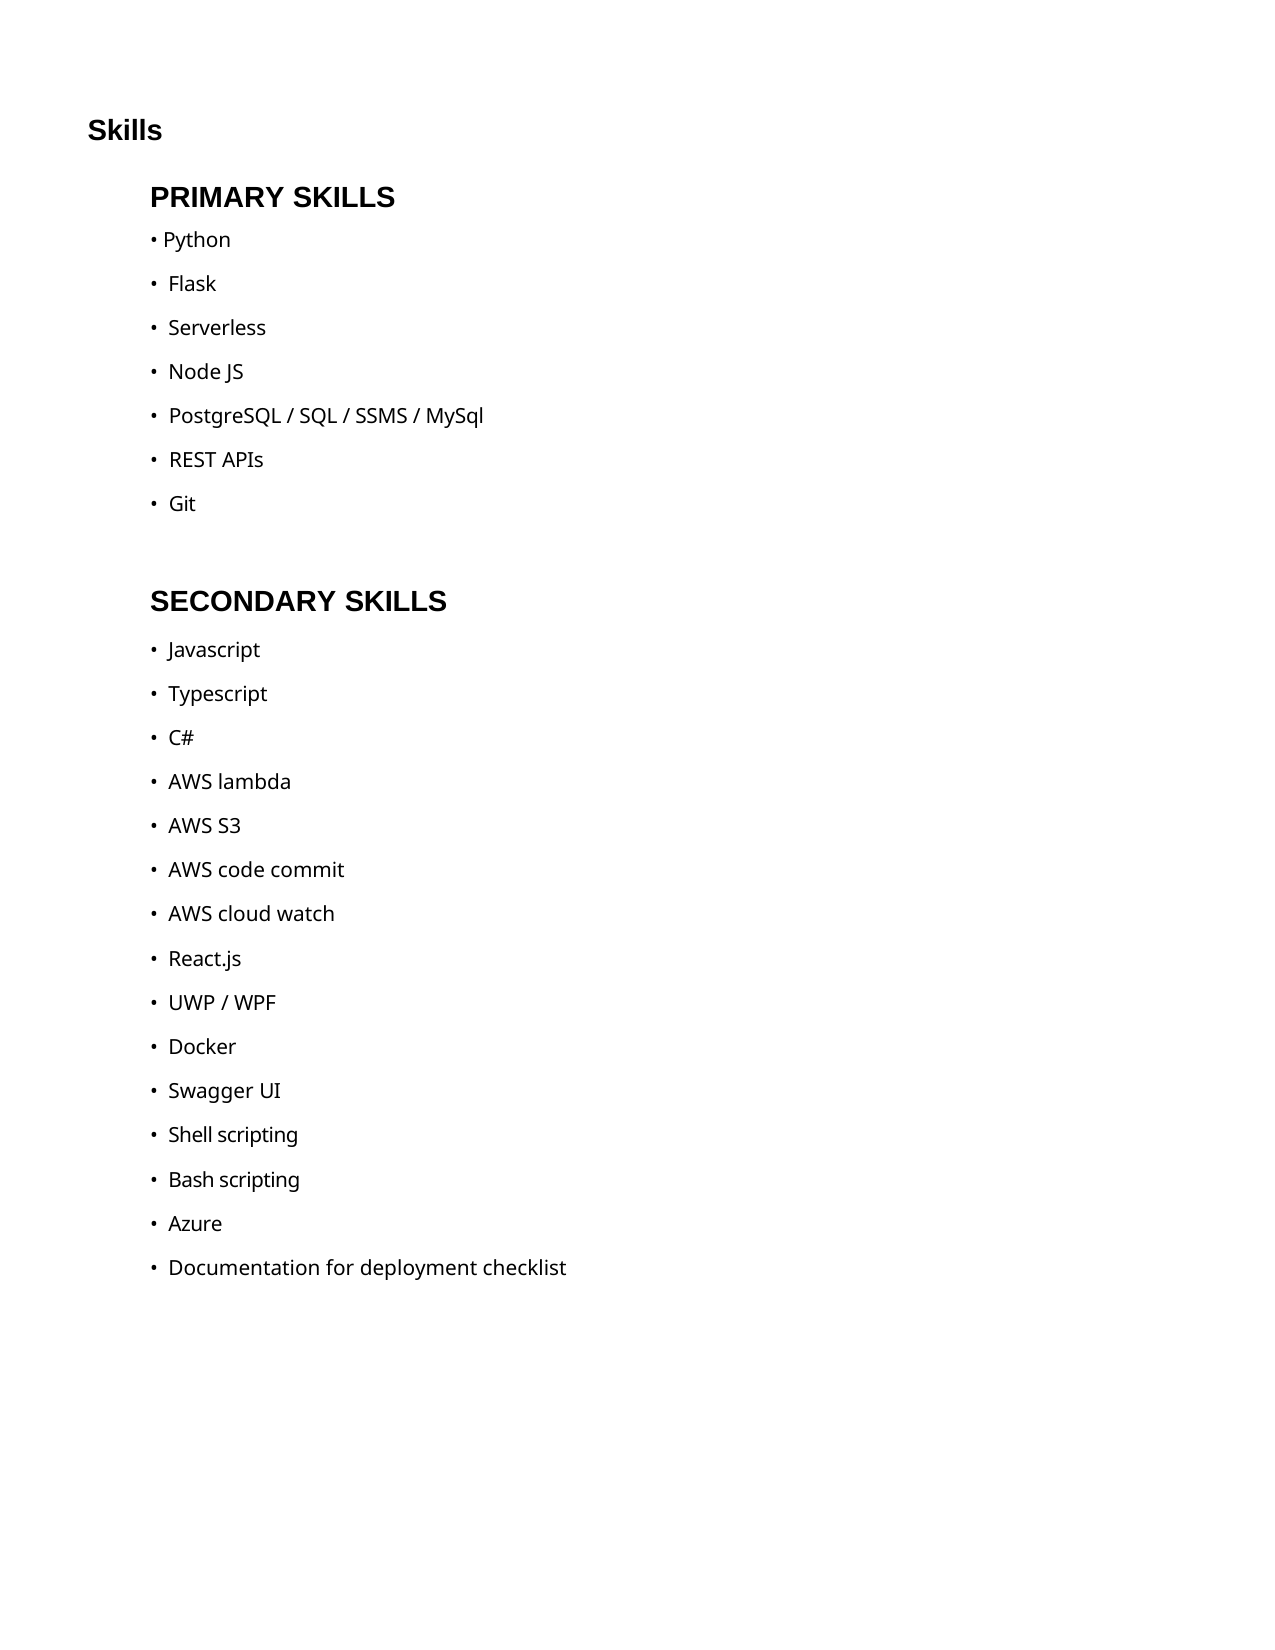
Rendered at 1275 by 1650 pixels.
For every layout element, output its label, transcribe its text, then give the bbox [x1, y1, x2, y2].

list Shell scripting [150, 1121, 1194, 1149]
list Git [150, 489, 1194, 518]
list Javascript [150, 635, 1194, 663]
list Swagger UI [150, 1076, 1194, 1105]
list C# [150, 723, 1194, 752]
list PostgreSQL / SQL / SSMS / MySql [150, 401, 1194, 430]
list UWP / WPF [150, 988, 1194, 1016]
list Python [150, 225, 1194, 253]
subtitle Skills [87, 113, 1194, 147]
list Flask [150, 269, 1194, 297]
list Azure [150, 1209, 1194, 1237]
subtitle SECONDARY SKILLS [150, 584, 1194, 617]
list AWS S3 [150, 811, 1194, 840]
list AWS lambda [150, 767, 1194, 796]
list Serverless [150, 313, 1194, 342]
list Documentation for deployment checklist [150, 1253, 1194, 1282]
list AWS code commit [150, 856, 1194, 884]
list Node JS [150, 357, 1194, 386]
list Typescript [150, 679, 1194, 708]
list Docker [150, 1032, 1194, 1060]
list Bash scripting [150, 1165, 1194, 1193]
list REST APIs [150, 445, 1194, 474]
list React.js [150, 944, 1194, 972]
text PRIMARY SKILLS [150, 180, 1194, 214]
list AWS cloud watch [150, 899, 1194, 928]
